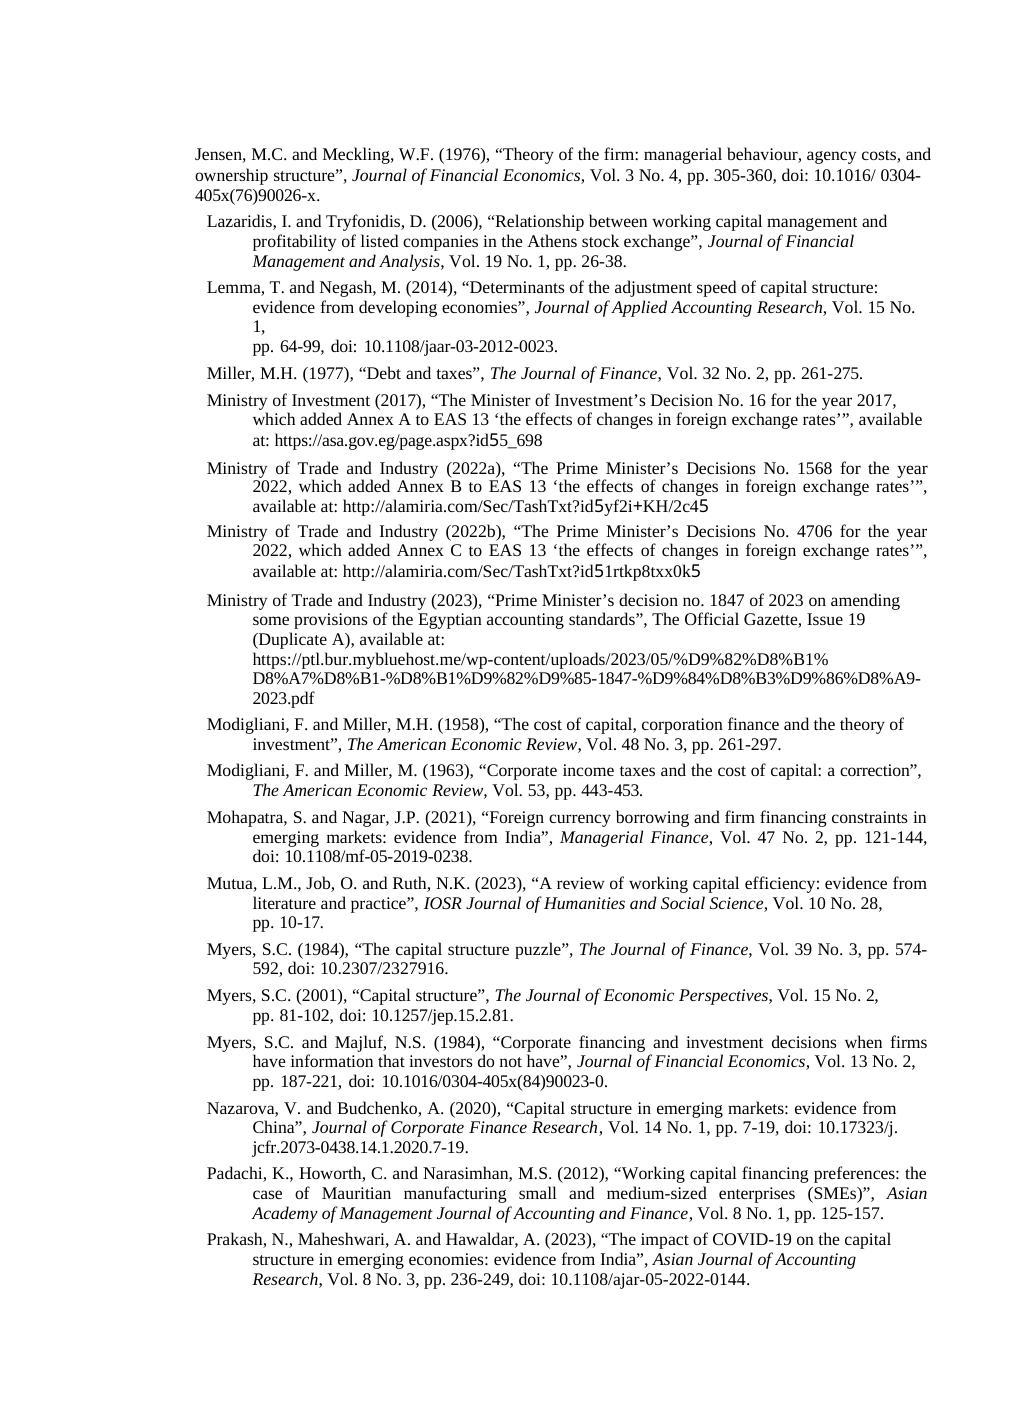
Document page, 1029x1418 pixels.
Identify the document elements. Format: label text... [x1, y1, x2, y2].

text Mutua, L.M., Job, O. and Ruth, N.K. (2023), “A review of working capital efficiency: evidence from literature and practice”, IOSR Journal of Humanities and Social Science, Vol. 10 No. 28, [207, 874, 928, 913]
text Padachi, K., Howorth, C. and Narasimhan, M.S. (2012), “Working capital financing preferences: the case of Mauritian manufacturing small and medium-sized enterprises (SMEs)”, Asian Academy of Management Journal of Accounting and Finance, Vol. 8 No. 1, pp. 125-157. [207, 1164, 928, 1223]
text pp. 64-99, doi: 10.1108/jaar-03-2012-0023. [252, 337, 999, 356]
text Myers, S.C. and Majluf, N.S. (1984), “Corporate financing and investment decisions when firms have information that investors do not have”, Journal of Financial Economics, Vol. 13 No. 2, [207, 1032, 928, 1072]
text Prakash, N., Maheshwari, A. and Hawaldar, A. (2023), “The impact of COVID-19 on the capital structure in emerging economies: evidence from India”, Asian Journal of Accounting Research, Vol. 8 No. 3, pp. 236-249, doi: 10.1108/ajar-05-2022-0144. [207, 1230, 928, 1289]
text Modigliani, F. and Miller, M. (1963), “Corporate income taxes and the cost of capital: a correction”, [207, 761, 999, 781]
text Ministry of Trade and Industry (2023), “Prime Minister’s decision no. 1847 of 2023 on amending some provisions of the Egyptian accounting standards”, The Official Gazette, Issue 19 (Duplicate A), available at: https://ptl.bur.mybluehost.me/wp-content/uploads/2023/05/%D9%82%D8%B1% D8%A7%D8%B1-%D8%B1%D9%82%D9%85-1847-%D9%84%D8%B3%D9%86%D8%A9- [207, 590, 928, 688]
text Miller, M.H. (1977), “Debt and taxes”, The Journal of Finance, Vol. 32 No. 2, pp. 261-275. [207, 363, 999, 383]
text Modigliani, F. and Miller, M.H. (1958), “The cost of capital, corporation finance and the theory of investment”, The American Economic Review, Vol. 48 No. 3, pp. 261-297. [207, 715, 928, 754]
text Ministry of Trade and Industry (2022a), “The Prime Minister’s Decisions No. 1568 for the year 2022, which added Annex B to EAS 13 ‘the effects of changes in foreign exchange rates’”, available at: http://alamiria.com/Sec/TashTxt?id5yf2i+KH/2c45 [207, 460, 928, 518]
text Ministry of Trade and Industry (2022b), “The Prime Minister’s Decisions No. 4706 for the year 2022, which added Annex C to EAS 13 ‘the effects of changes in foreign exchange rates’”, available at: http://alamiria.com/Sec/TashTxt?id51rtkp8txx0k5 [207, 523, 928, 583]
text The American Economic Review, Vol. 53, pp. 443-453. [252, 781, 999, 801]
text pp. 81-102, doi: 10.1257/jep.15.2.81. [252, 1005, 999, 1025]
text Ministry of Investment (2017), “The Minister of Investment’s Decision No. 16 for the year 2017, which added Annex A to EAS 13 ‘the effects of changes in foreign exchange rates’”, available at: https://asa.gov.eg/page.aspx?id55_698 [207, 391, 929, 451]
text Lemma, T. and Negash, M. (2014), “Determinants of the adjustment speed of capital structure: evidence from developing economies”, Journal of Applied Accounting Research, Vol. 15 No. 1, [207, 278, 928, 337]
text Lazaridis, I. and Tryfonidis, D. (2006), “Relationship between working capital management and profitability of listed companies in the Athens stock exchange”, Journal of Financial Management and Analysis, Vol. 19 No. 1, pp. 26-38. [207, 212, 928, 271]
text pp. 187-221, doi: 10.1016/0304-405x(84)90023-0. [252, 1072, 999, 1091]
text Myers, S.C. (2001), “Capital structure”, The Journal of Economic Perspectives, Vol. 15 No. 2, [207, 985, 999, 1005]
text 2023.pdf [252, 688, 999, 708]
text pp. 10-17. [252, 913, 999, 933]
text Nazarova, V. and Budchenko, A. (2020), “Capital structure in emerging markets: evidence from China”, Journal of Corporate Finance Research, Vol. 14 No. 1, pp. 7-19, doi: 10.17323/j. jcfr.2073-0438.14.1.2020.7-19. [207, 1098, 898, 1157]
text Mohapatra, S. and Nagar, J.P. (2021), “Foreign currency borrowing and firm financing constraints in emerging markets: evidence from India”, Managerial Finance, Vol. 47 No. 2, pp. 121-144, doi: 10.1108/mf-05-2019-0238. [207, 808, 928, 867]
text Myers, S.C. (1984), “The capital structure puzzle”, The Journal of Finance, Vol. 39 No. 3, pp. 574-592, doi: 10.2307/2327916. [207, 940, 928, 978]
